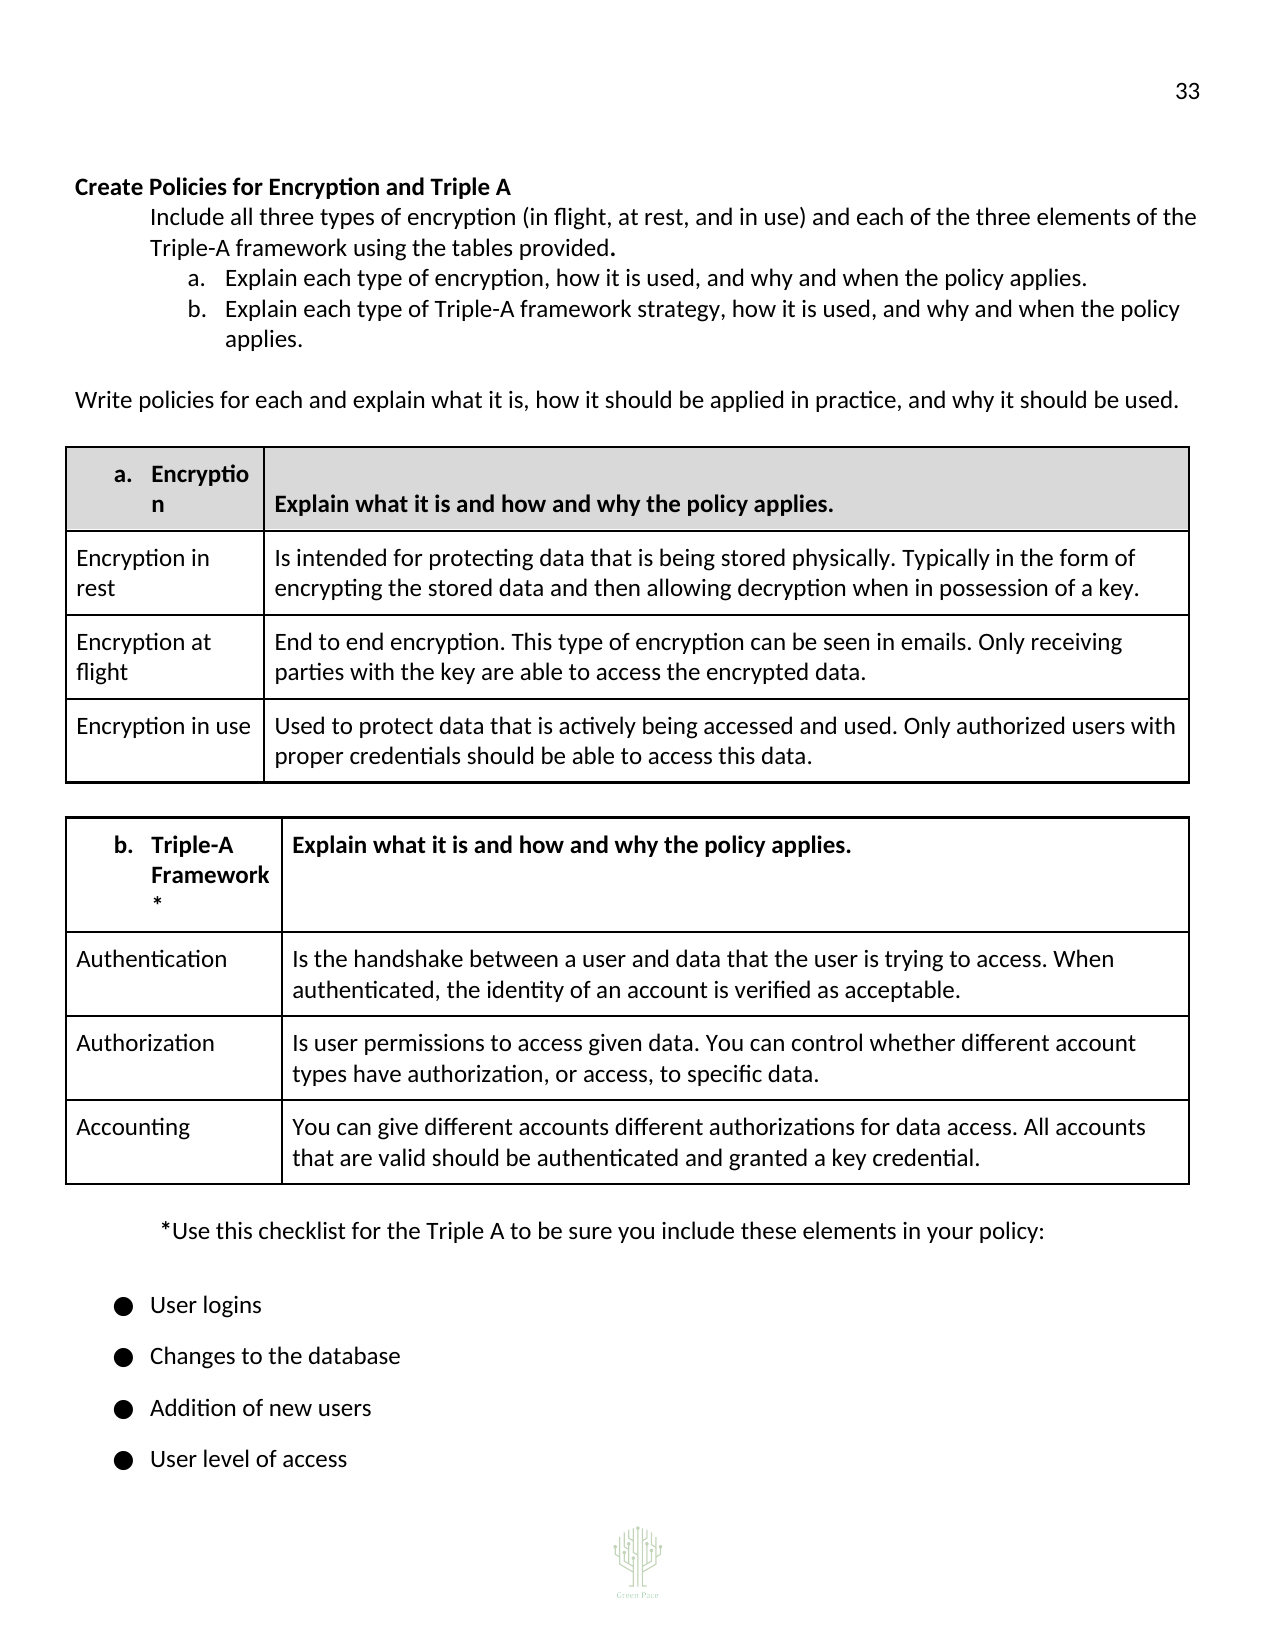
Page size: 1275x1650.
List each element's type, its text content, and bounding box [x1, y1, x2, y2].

text *Use this checklist for the Triple A to be sure you include these elements in your policy: [159, 1215, 1200, 1246]
table_cell You can give different accounts different authorizations for data access. All accounts that are valid should be authenticated and granted a key credential. [283, 1101, 1188, 1183]
subtitle Create Policies for Encryption and Triple A [75, 171, 1200, 201]
list Explain each type of Triple-A framework strategy, how it is used, and why and when the policy applies. [187, 293, 1200, 354]
table_cell End to end encryption. This type of encryption can be seen in emails. Only receiving parties with the key are able to access the encrypted data. [265, 616, 1188, 697]
picture [605, 1521, 670, 1606]
table_cell Is the handshake between a user and data that the user is trying to access. When authenticated, the identity of an account is verified as acceptable. [283, 933, 1188, 1015]
list Addition of new users [112, 1379, 1200, 1430]
table_cell Accounting [67, 1101, 281, 1183]
text Write policies for each and explain what it is, how it should be applied in practice, and why it should be used. [75, 384, 1200, 415]
list Changes to the database [112, 1328, 1200, 1379]
text Include all three types of encryption (in flight, at rest, and in use) and each of the three elements of the Triple-A framework using the tables provided. [150, 201, 1200, 262]
list User level of access [112, 1430, 1200, 1481]
table_cell Encryption at flight [67, 616, 263, 697]
table_cell Is intended for protecting data that is being stored physically. Typically in the form of encrypting the stored data and then allowing decryption when in possession of a key. [265, 532, 1188, 613]
table_header Encryption [67, 448, 263, 529]
table_cell Authorization [67, 1017, 281, 1099]
table_header Triple-A Framework* [67, 819, 281, 931]
list Explain each type of encryption, how it is used, and why and when the policy applies. [187, 262, 1200, 293]
table_cell Authentication [67, 933, 281, 1015]
table_cell Is user permissions to access given data. You can control whether different account types have authorization, or access, to specific data. [283, 1017, 1188, 1099]
table_cell Encryption in rest [67, 532, 263, 613]
table_cell Used to protect data that is actively being accessed and used. Only authorized users with proper credentials should be able to access this data. [265, 700, 1188, 781]
table_header Explain what it is and how and why the policy applies. [265, 448, 1188, 529]
list User logins [112, 1276, 1200, 1328]
table_cell Encryption in use [67, 700, 263, 781]
table_header Explain what it is and how and why the policy applies. [283, 819, 1188, 931]
